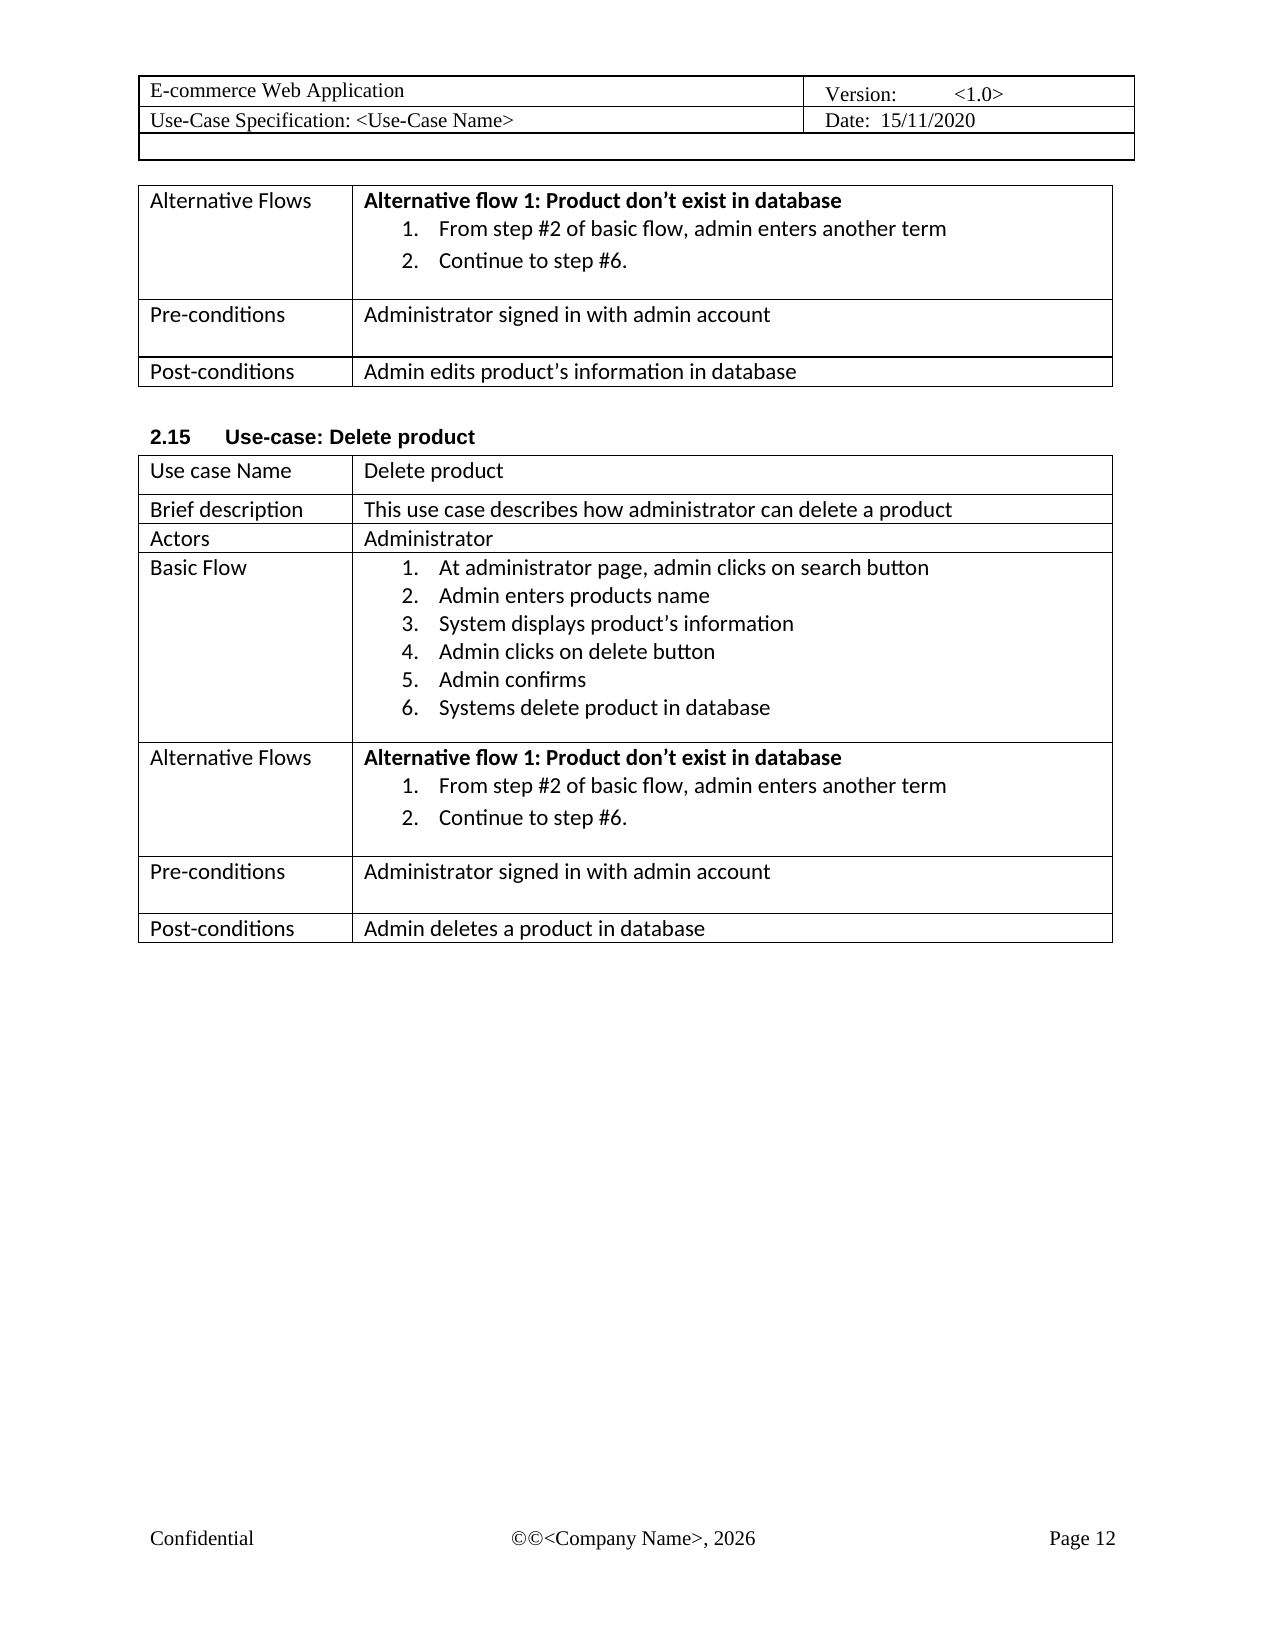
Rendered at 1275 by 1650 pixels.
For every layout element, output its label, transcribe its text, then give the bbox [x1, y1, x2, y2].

table_cell Pre-conditions [139, 300, 352, 356]
table_cell Pre-conditions [139, 857, 352, 913]
table_cell Alternative Flows [139, 743, 352, 856]
table_cell Administrator signed in with admin account [353, 300, 1112, 356]
table_cell Alternative Flows [139, 186, 352, 299]
table_cell At administrator page, admin clicks on search button Admin enters products name System displays product’s information Admin clicks on delete button Admin confirms Systems delete product in database [353, 553, 1112, 742]
table_cell Admin deletes a product in database [353, 914, 1112, 942]
table_cell Basic Flow [139, 553, 352, 742]
table_cell Alternative flow 1: Product don’t exist in database From step #2 of basic flow, admin enters another term Continue to step #6. [353, 186, 1112, 299]
table_cell Administrator signed in with admin account [353, 857, 1112, 913]
table_cell Post-conditions [139, 358, 352, 386]
table_cell This use case describes how administrator can delete a product [353, 495, 1112, 523]
table_cell Administrator [353, 524, 1112, 552]
table_cell Actors [139, 524, 352, 552]
table_header Delete product [353, 456, 1112, 494]
table_cell Admin edits product’s information in database [353, 358, 1112, 386]
subtitle Use-case: Delete product [150, 424, 1125, 449]
table_header Use case Name [139, 456, 352, 494]
table_cell Post-conditions [139, 914, 352, 942]
table_cell Brief description [139, 495, 352, 523]
table_cell Alternative flow 1: Product don’t exist in database From step #2 of basic flow, admin enters another term Continue to step #6. [353, 743, 1112, 856]
